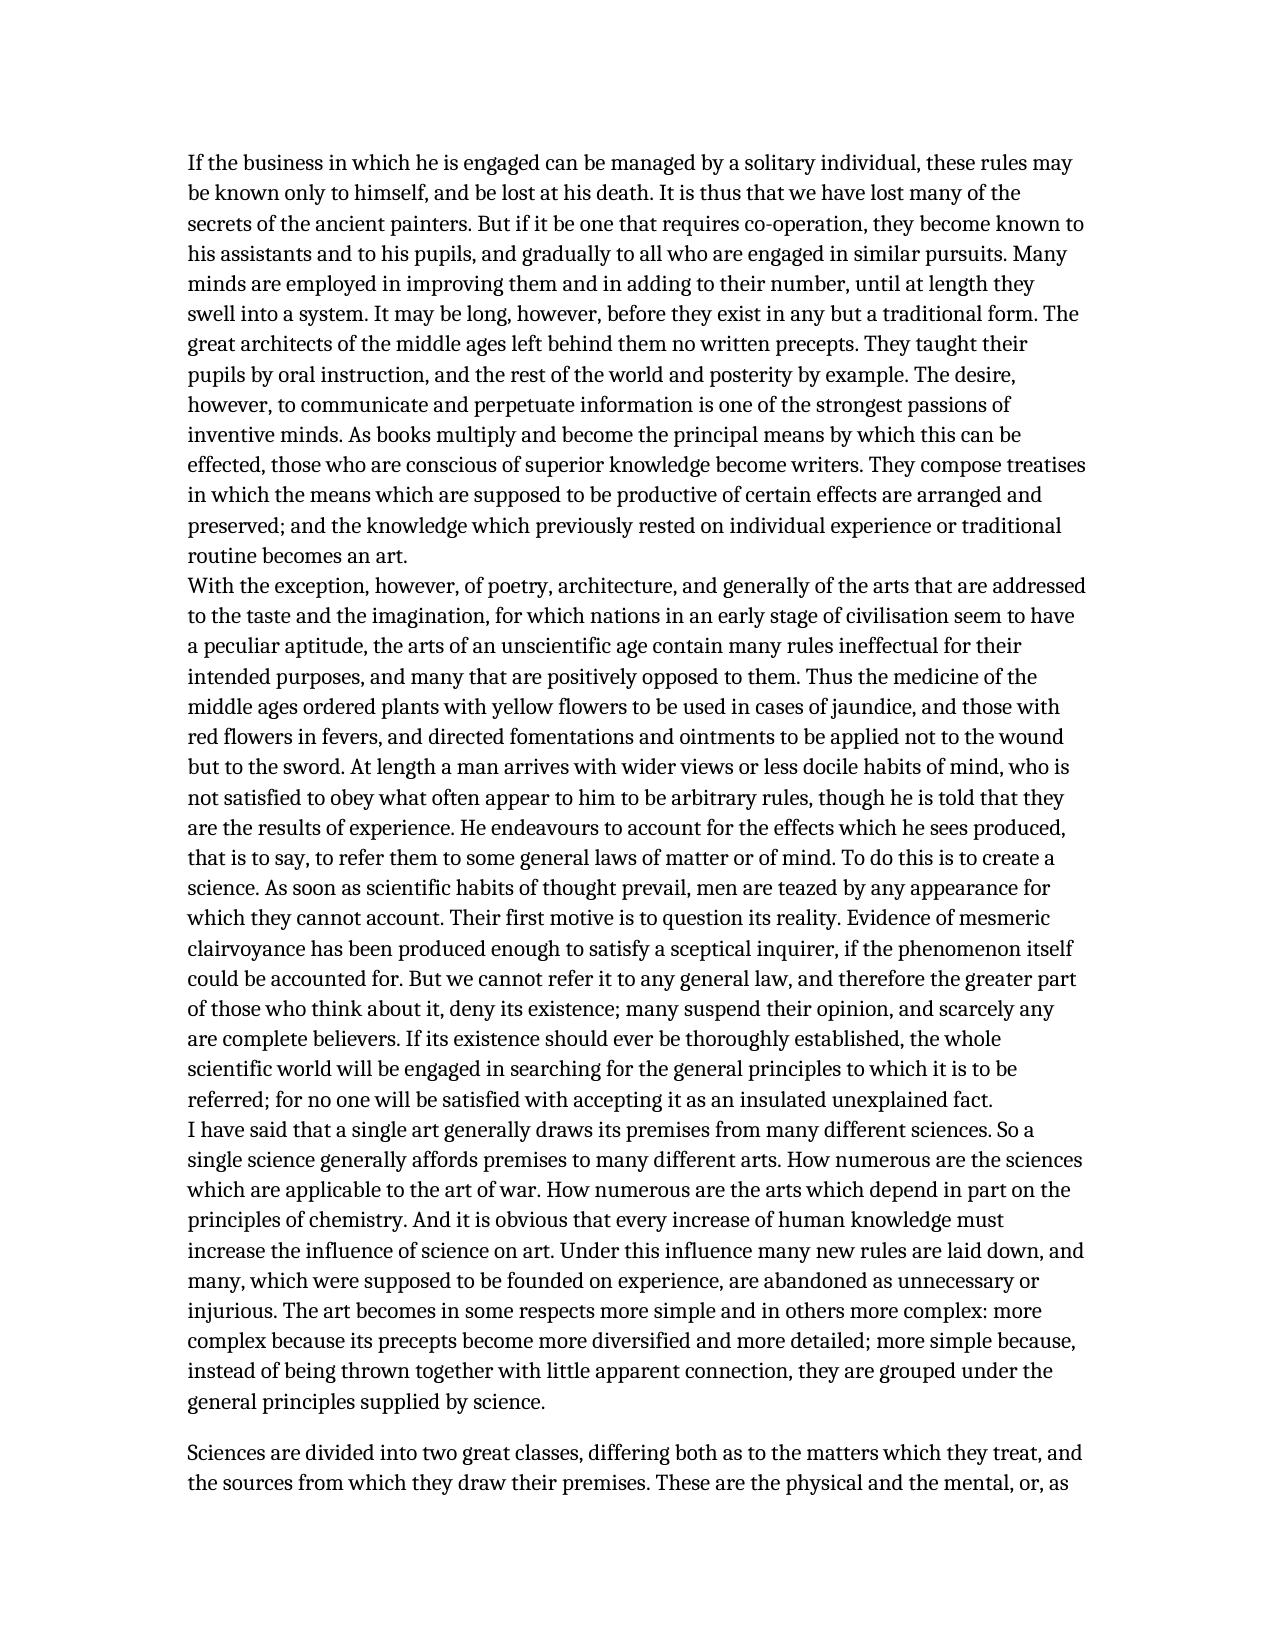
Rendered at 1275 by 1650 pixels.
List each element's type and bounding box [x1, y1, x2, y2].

text [187, 150, 1087, 1415]
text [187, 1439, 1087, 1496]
